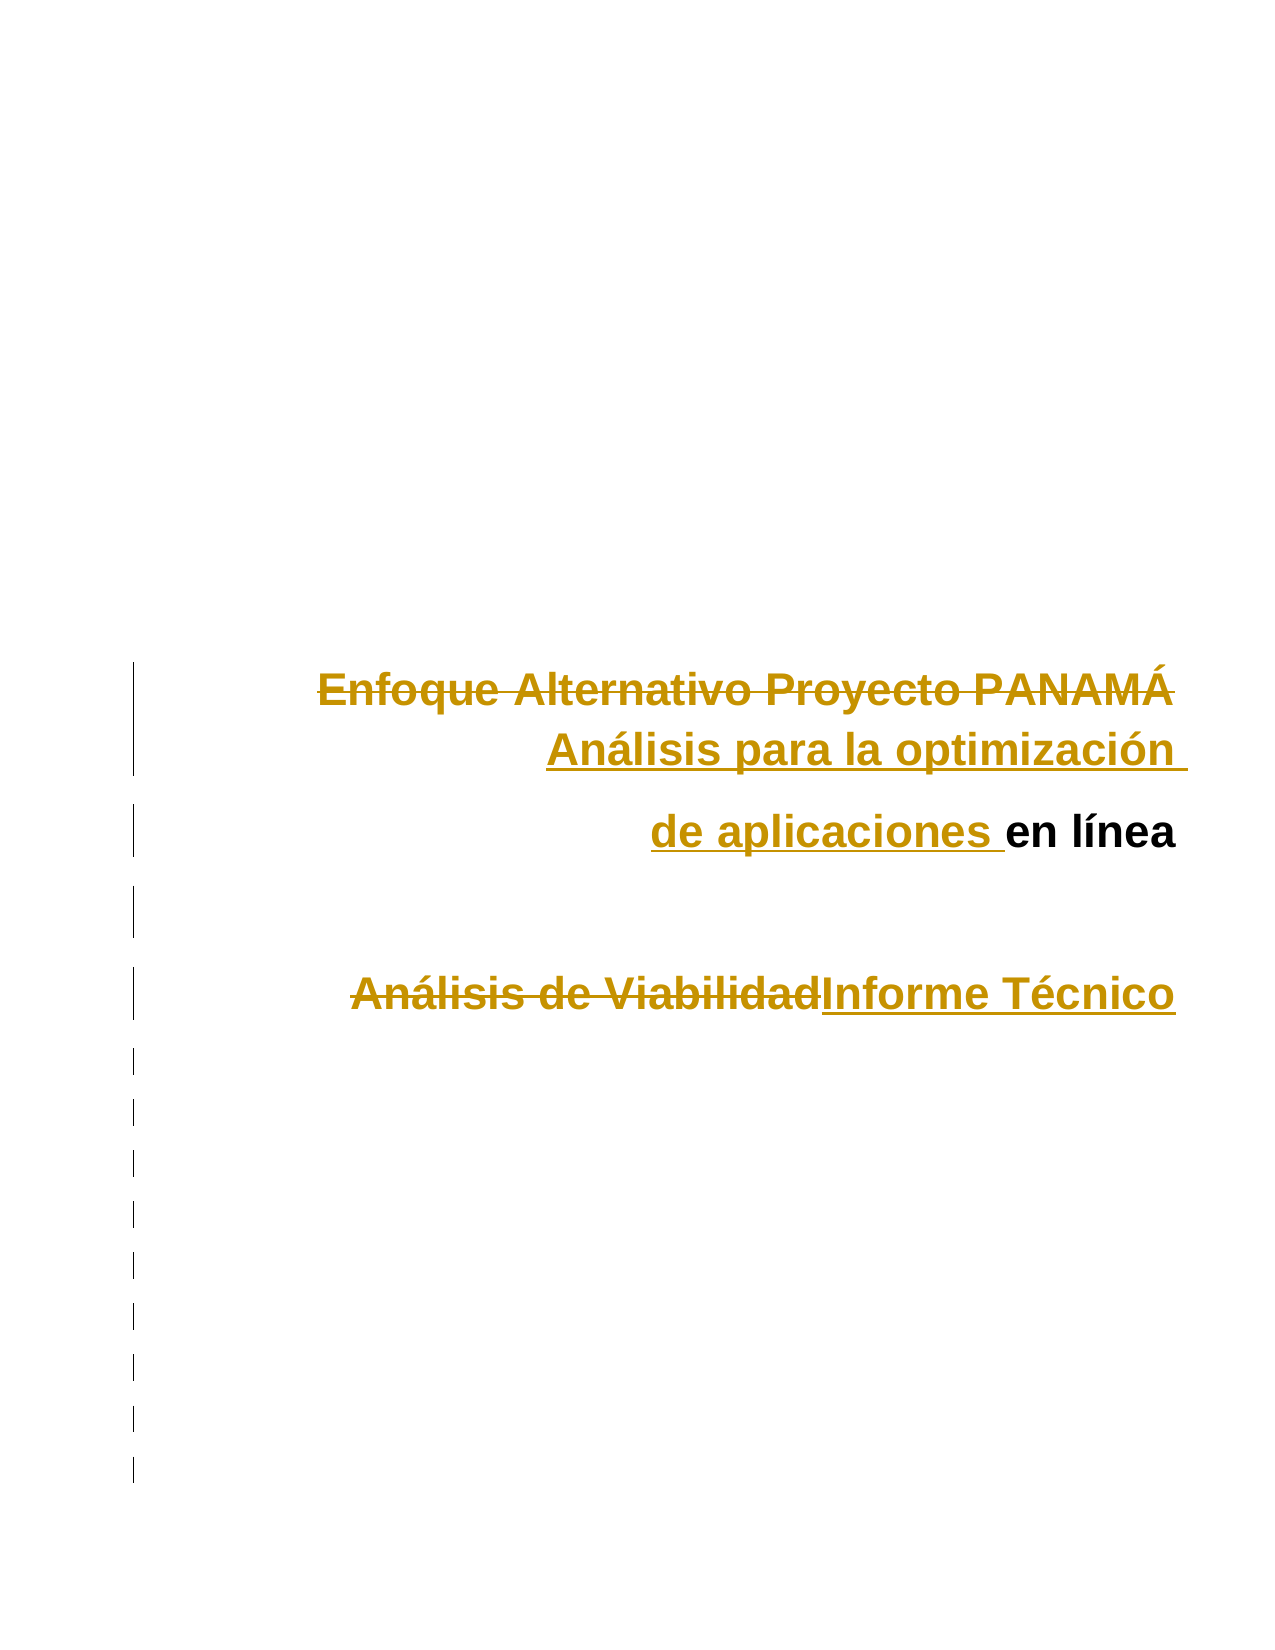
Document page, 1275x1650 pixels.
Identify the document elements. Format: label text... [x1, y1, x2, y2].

text en línea [148, 804, 1175, 857]
